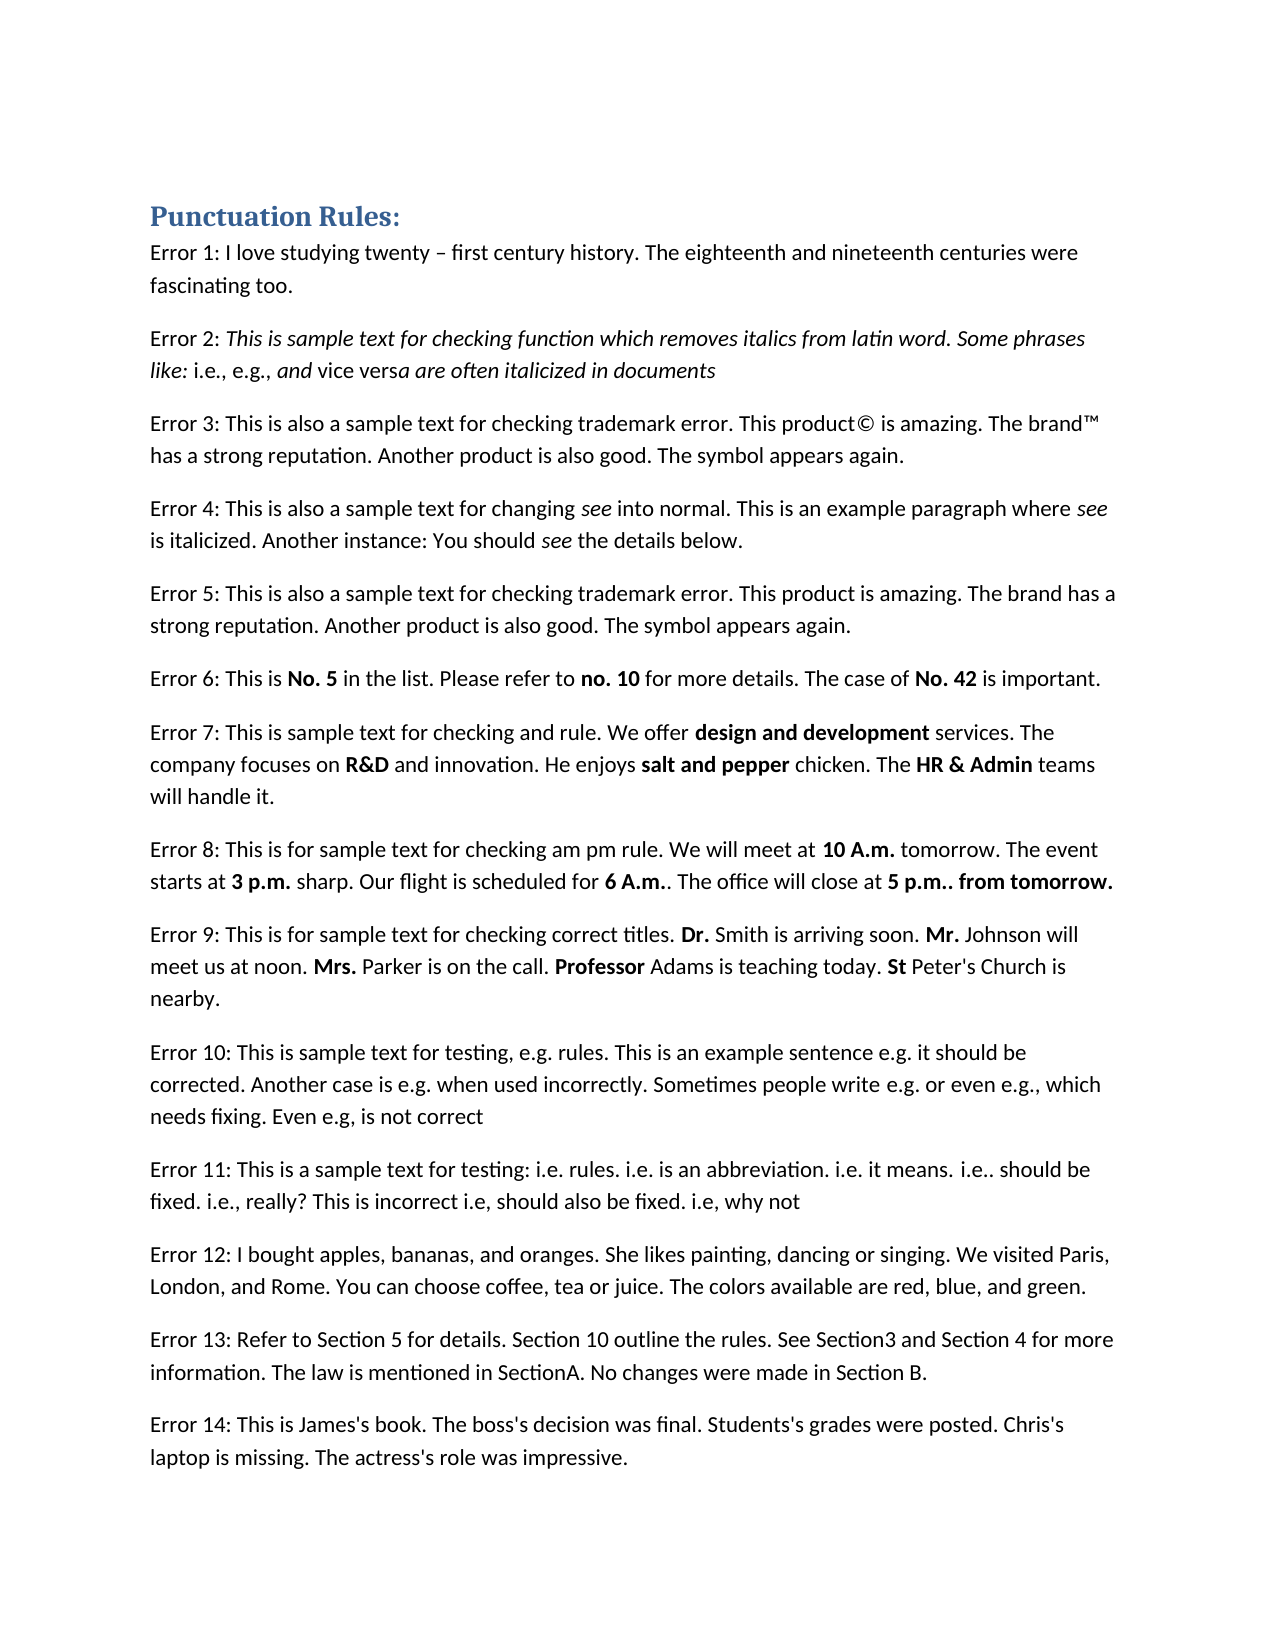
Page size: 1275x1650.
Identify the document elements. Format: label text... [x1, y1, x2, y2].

text Error 6: This is No. 5 in the list. Please refer to no. 10 for more details. The case of No. 42 is important. [150, 664, 1125, 693]
text Error 7: This is sample text for checking and rule. We offer design and development services. The company focuses on R&D and innovation. He enjoys salt and pepper chicken. The HR & Admin teams will handle it. [150, 718, 1125, 810]
text Error 12: I bought apples, bananas, and oranges. She likes painting, dancing or singing. We visited Paris, London, and Rome. You can choose coffee, tea or juice. The colors available are red, blue, and green. [150, 1240, 1125, 1300]
text Error 9: This is for sample text for checking correct titles. Dr. Smith is arriving soon. Mr. Johnson will meet us at noon. Mrs. Parker is on the call. Professor Adams is teaching today. St Peter's Church is nearby. [150, 920, 1125, 1013]
subtitle Punctuation Rules: [150, 200, 1125, 233]
text Error 10: This is sample text for testing, e.g. rules. This is an example sentence e.g. it should be corrected. Another case is e.g. when used incorrectly. Sometimes people write e.g. or even e.g., which needs fixing. Even e.g, is not correct [150, 1038, 1125, 1130]
text Error 2: This is sample text for checking function which removes italics from latin word. Some phrases like: i.e., e.g., and vice versa are often italicized in documents [150, 324, 1125, 384]
text Error 13: Refer to Section 5 for details. Section 10 outline the rules. See Section3 and Section 4 for more information. The law is mentioned in SectionA. No changes were made in Section B. [150, 1325, 1125, 1386]
text Error 3: This is also a sample text for checking trademark error. This product© is amazing. The brand™ has a strong reputation. Another product is also good. The symbol appears again. [150, 409, 1125, 469]
text Error 11: This is a sample text for testing: i.e. rules. i.e. is an abbreviation. i.e. it means. i.e.. should be fixed. i.e., really? This is incorrect i.e, should also be fixed. i.e, why not [150, 1155, 1125, 1215]
text Error 8: This is for sample text for checking am pm rule. We will meet at 10 A.m. tomorrow. The event starts at 3 p.m. sharp. Our flight is scheduled for 6 A.m.. The office will close at 5 p.m.. from tomorrow. [150, 835, 1125, 895]
text Error 14: This is James's book. The boss's decision was final. Students's grades were posted. Chris's laptop is missing. The actress's role was impressive. [150, 1411, 1125, 1471]
text Error 5: This is also a sample text for checking trademark error. This product is amazing. The brand has a strong reputation. Another product is also good. The symbol appears again. [150, 579, 1125, 639]
text Error 4: This is also a sample text for changing see into normal. This is an example paragraph where see is italicized. Another instance: You should see the details below. [150, 494, 1125, 554]
text Error 1: I love studying twenty – first century history. The eighteenth and nineteenth centuries were fascinating too. [150, 238, 1125, 299]
